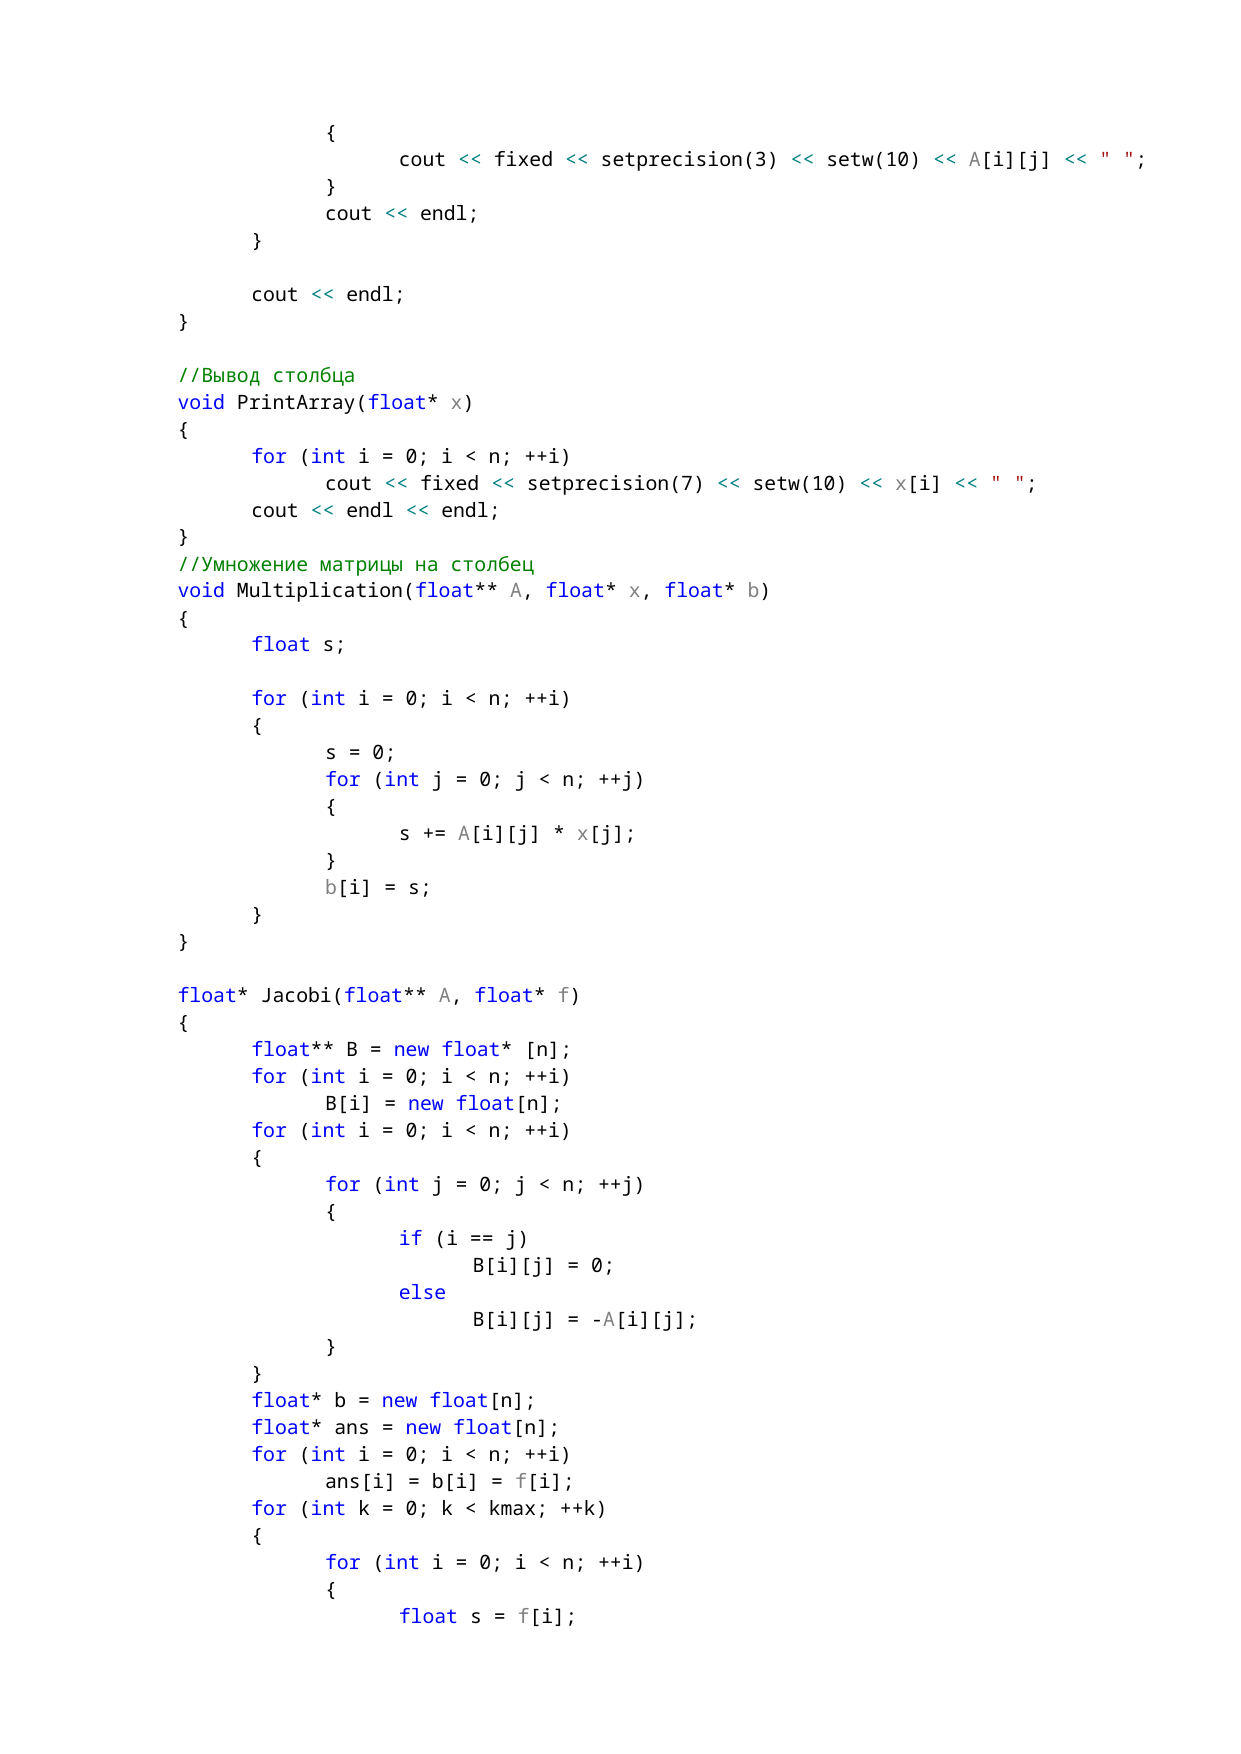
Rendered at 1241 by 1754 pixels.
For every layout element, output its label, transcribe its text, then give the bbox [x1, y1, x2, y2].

text for (int j = 0; j < n; ++j) [177, 766, 1152, 793]
text for (int i = 0; i < n; ++i) [177, 685, 1152, 712]
text { [177, 415, 1152, 442]
text float** B = new float* [n]; [177, 1035, 1152, 1062]
text //Умножение матрицы на столбец [177, 550, 1152, 577]
text { [177, 1197, 1152, 1224]
text { [177, 1143, 1152, 1170]
text } [177, 523, 1152, 550]
text cout << fixed << setprecision(7) << setw(10) << x[i] << " "; [177, 469, 1152, 496]
text } [177, 226, 1152, 253]
text float* Jacobi(float** A, float* f) [177, 981, 1152, 1008]
text cout << endl << endl; [177, 496, 1152, 523]
text float s = f[i]; [177, 1602, 1152, 1629]
text ans[i] = b[i] = f[i]; [177, 1467, 1152, 1494]
text { [177, 793, 1152, 819]
text cout << fixed << setprecision(3) << setw(10) << A[i][j] << " "; [177, 145, 1152, 172]
text if (i == j) [177, 1224, 1152, 1251]
text float s; [177, 631, 1152, 658]
text { [177, 1575, 1152, 1602]
text { [177, 118, 1152, 145]
text for (int i = 0; i < n; ++i) [177, 1062, 1152, 1089]
text float* ans = new float[n]; [177, 1413, 1152, 1440]
text } [177, 927, 1152, 954]
text B[i][j] = 0; [177, 1251, 1152, 1278]
text { [177, 712, 1152, 739]
text } [177, 1359, 1152, 1386]
text s += A[i][j] * x[j]; [177, 819, 1152, 847]
text s = 0; [177, 739, 1152, 766]
text float* b = new float[n]; [177, 1386, 1152, 1413]
text for (int i = 0; i < n; ++i) [177, 1116, 1152, 1143]
text for (int i = 0; i < n; ++i) [177, 1440, 1152, 1467]
text //Вывод столбца [177, 361, 1152, 388]
text cout << endl; [177, 199, 1152, 226]
text void Multiplication(float** A, float* x, float* b) [177, 577, 1152, 604]
text for (int j = 0; j < n; ++j) [177, 1170, 1152, 1197]
text B[i][j] = -A[i][j]; [177, 1305, 1152, 1332]
text { [177, 1008, 1152, 1035]
text void PrintArray(float* x) [177, 388, 1152, 415]
text else [177, 1278, 1152, 1305]
text } [177, 847, 1152, 873]
text } [177, 901, 1152, 927]
text } [177, 172, 1152, 199]
text cout << endl; [177, 280, 1152, 307]
text for (int i = 0; i < n; ++i) [177, 1548, 1152, 1575]
text for (int i = 0; i < n; ++i) [177, 442, 1152, 469]
text b[i] = s; [177, 873, 1152, 901]
text for (int k = 0; k < kmax; ++k) [177, 1494, 1152, 1521]
text } [177, 307, 1152, 334]
text } [177, 1332, 1152, 1359]
text B[i] = new float[n]; [177, 1089, 1152, 1116]
text { [177, 604, 1152, 631]
text { [177, 1521, 1152, 1548]
